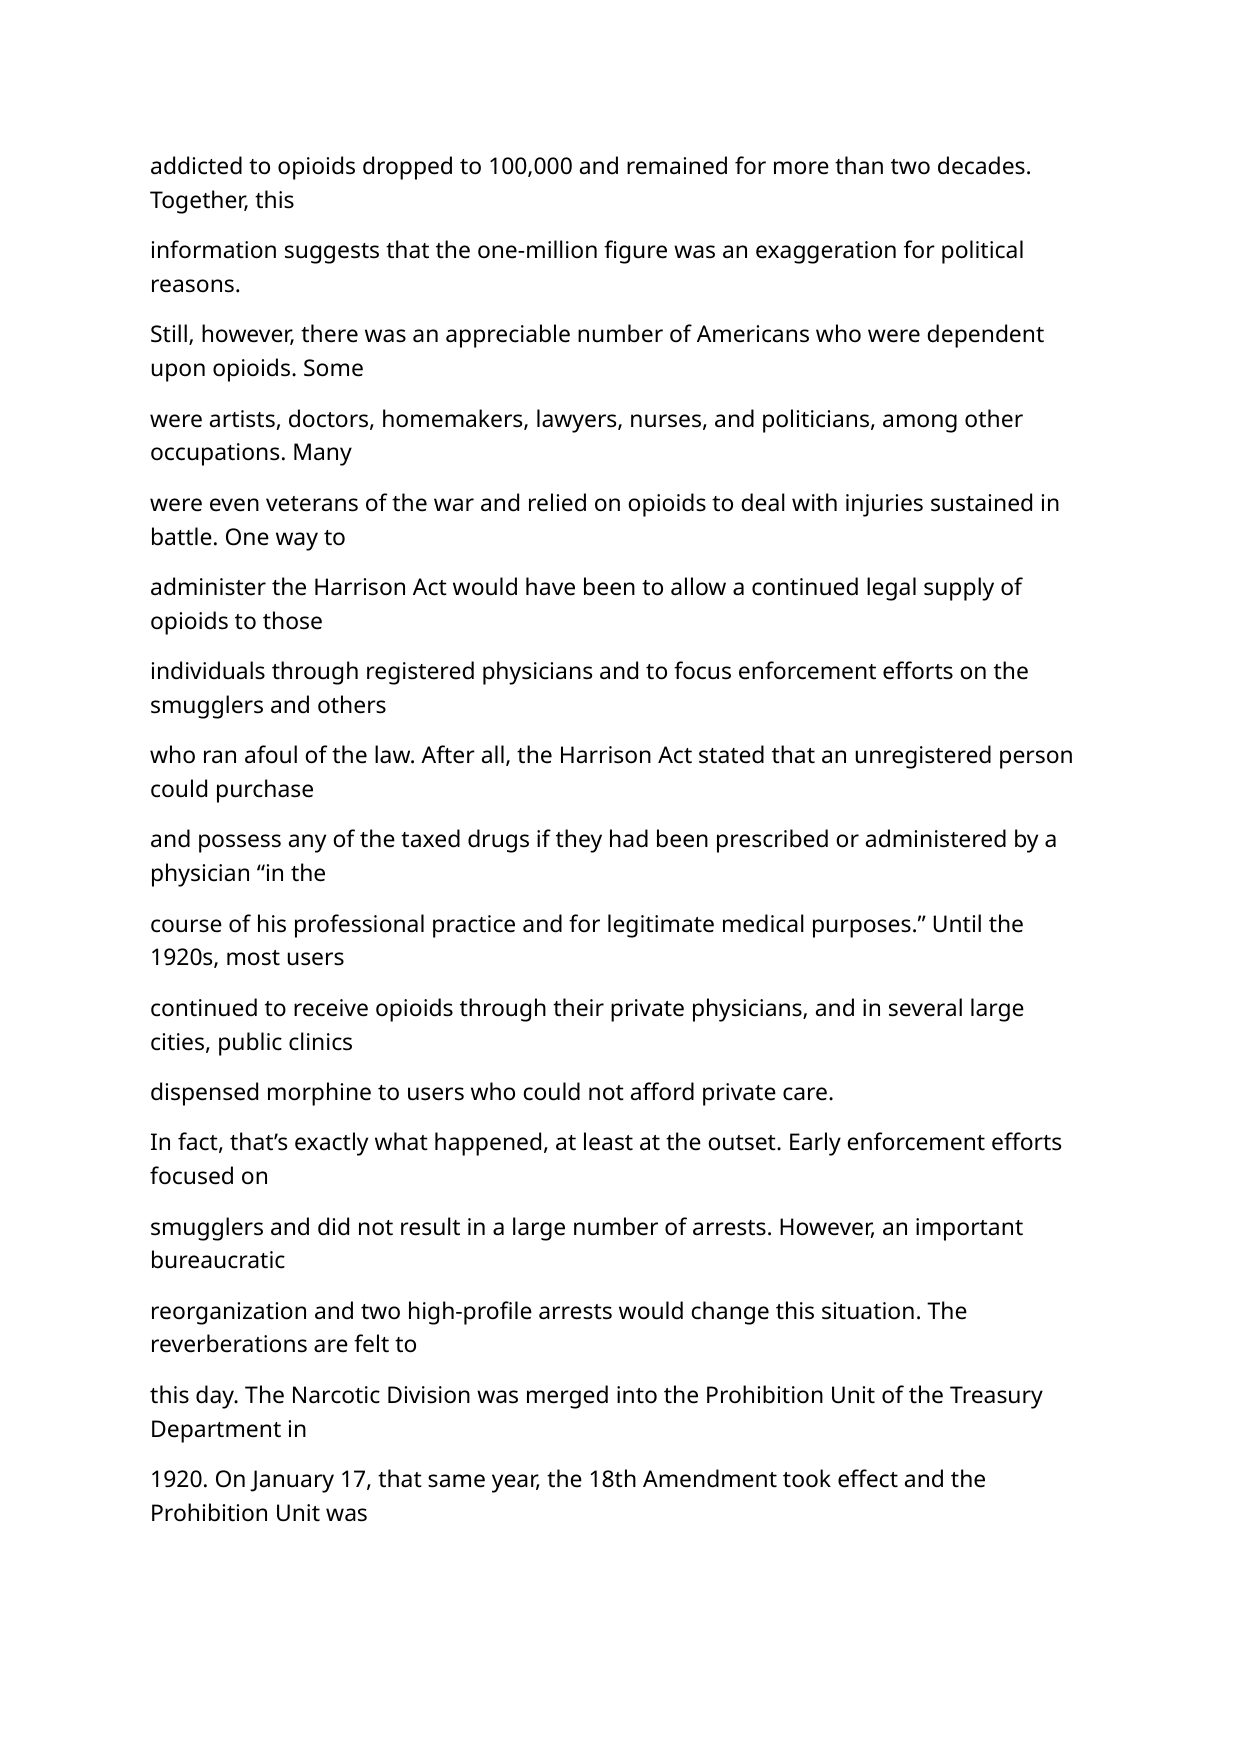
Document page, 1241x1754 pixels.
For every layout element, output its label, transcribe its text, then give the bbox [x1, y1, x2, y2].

text this day. The Narcotic Division was merged into the Prohibition Unit of the Treasury Department in [150, 1379, 1090, 1444]
text administer the Harrison Act would have been to allow a continued legal supply of opioids to those [150, 571, 1090, 636]
text individuals through registered physicians and to focus enforcement efforts on the smugglers and others [150, 655, 1090, 720]
text In fact, that’s exactly what happened, at least at the outset. Early enforcement efforts focused on [150, 1126, 1090, 1191]
text course of his professional practice and for legitimate medical purposes.” Until the 1920s, most users [150, 907, 1090, 972]
text Still, however, there was an appreciable number of Americans who were dependent upon opioids. Some [150, 318, 1090, 383]
text continued to receive opioids through their private physicians, and in several large cities, public clinics [150, 992, 1090, 1057]
text were even veterans of the war and relied on opioids to deal with injuries sustained in battle. One way to [150, 487, 1090, 552]
text 1920. On January 17, that same year, the 18th Amendment took effect and the Prohibition Unit was [150, 1463, 1090, 1528]
text reorganization and two high-profile arrests would change this situation. The reverberations are felt to [150, 1294, 1090, 1359]
text who ran afoul of the law. After all, the Harrison Act stated that an unregistered person could purchase [150, 739, 1090, 804]
text information suggests that the one-million figure was an exaggeration for political reasons. [150, 234, 1090, 299]
text addicted to opioids dropped to 100,000 and remained for more than two decades. Together, this [150, 150, 1090, 215]
text dispensed morphine to users who could not afford private care. [150, 1076, 1090, 1107]
text were artists, doctors, homemakers, lawyers, nurses, and politicians, among other occupations. Many [150, 402, 1090, 467]
text smugglers and did not result in a large number of arrests. However, an important bureaucratic [150, 1210, 1090, 1275]
text and possess any of the taxed drugs if they had been prescribed or administered by a physician “in the [150, 823, 1090, 888]
